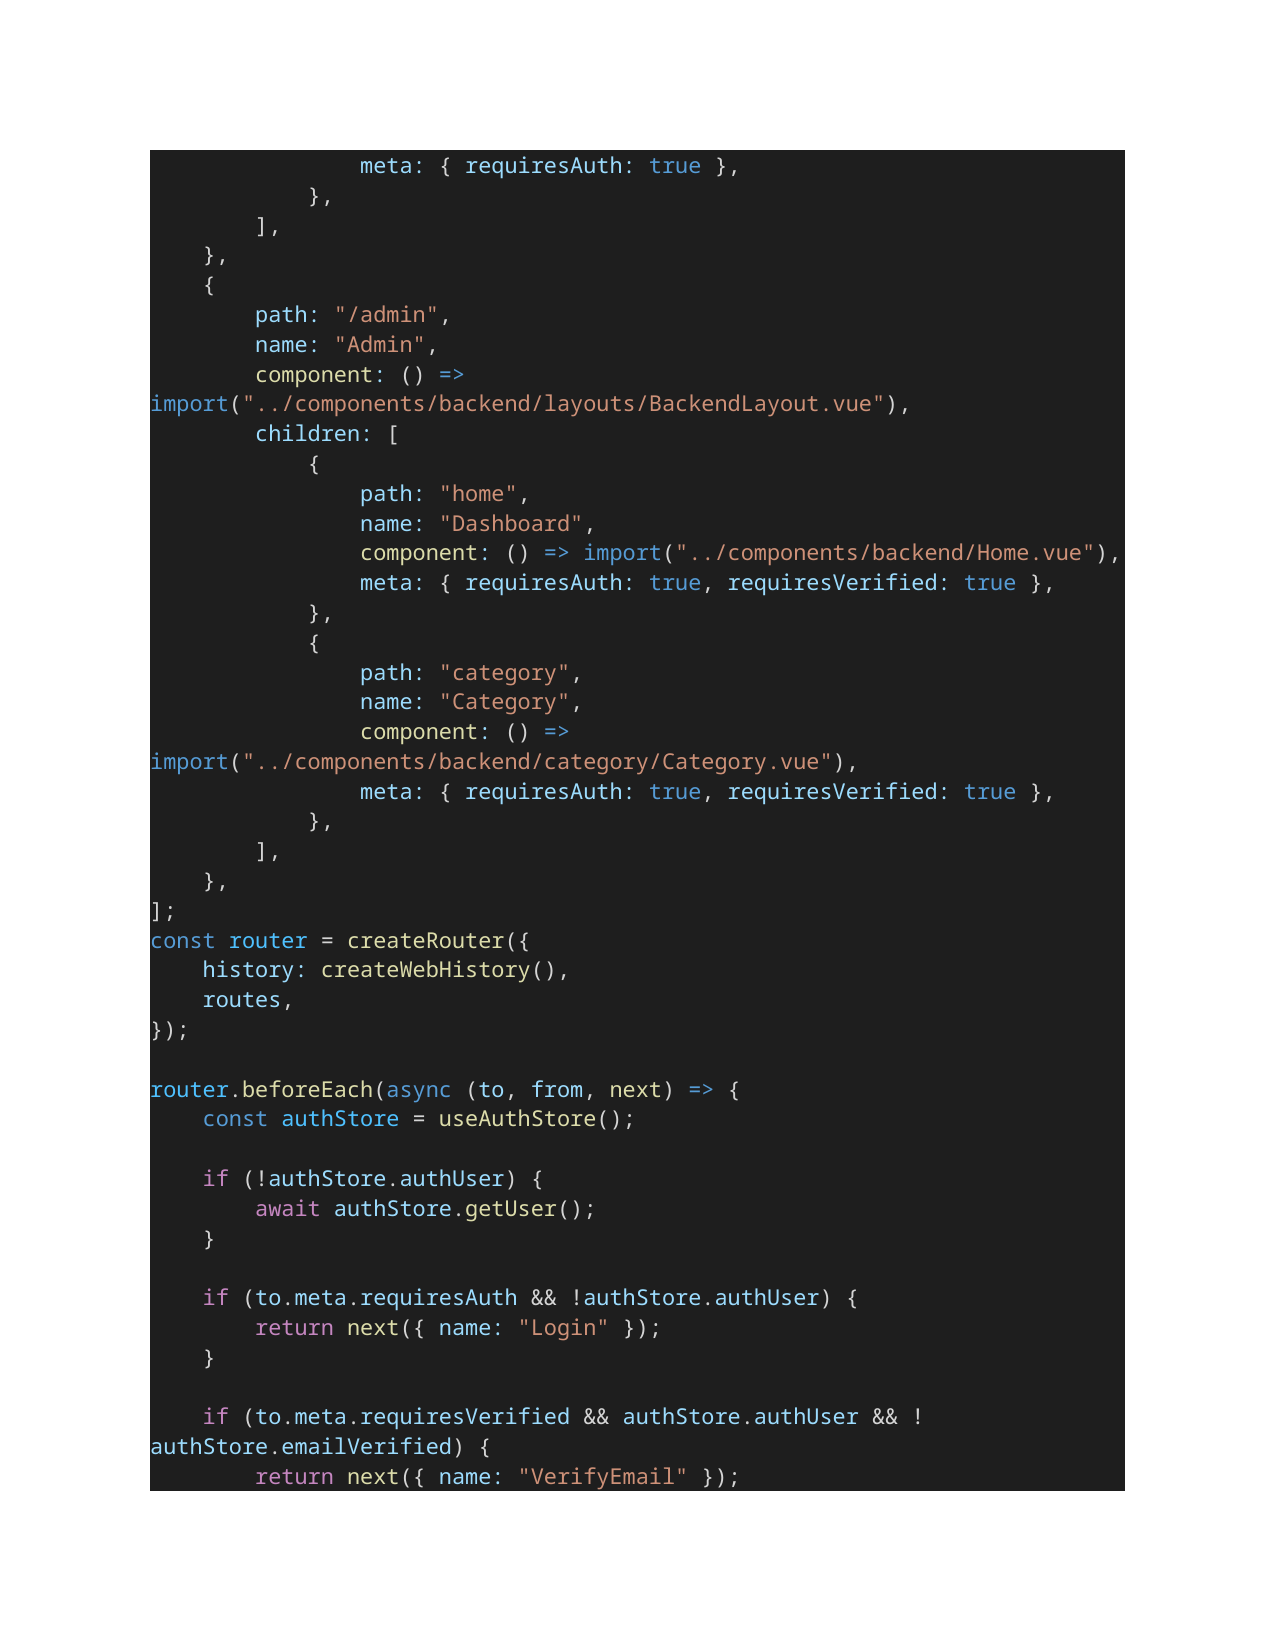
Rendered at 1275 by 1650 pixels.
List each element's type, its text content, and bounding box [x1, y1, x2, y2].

text name: "Dashboard", [150, 507, 1125, 537]
text }, [150, 865, 1125, 895]
text if (!authStore.authUser) { [150, 1163, 1125, 1193]
text meta: { requiresAuth: true }, [150, 150, 1125, 180]
text return next({ name: "VerifyEmail" }); [150, 1461, 1125, 1491]
text name: "Category", [150, 686, 1125, 716]
text } [150, 1222, 1125, 1252]
text }, [150, 597, 1125, 627]
text ], [150, 835, 1125, 865]
text const authStore = useAuthStore(); [150, 1103, 1125, 1133]
text path: "home", [150, 478, 1125, 507]
text { [150, 627, 1125, 656]
text history: createWebHistory(), [150, 954, 1125, 984]
text if (to.meta.requiresAuth && !authStore.authUser) { [150, 1282, 1125, 1312]
text router.beforeEach(async (to, from, next) => { [150, 1073, 1125, 1103]
text path: "category", [150, 656, 1125, 686]
text }, [150, 180, 1125, 209]
text { [150, 269, 1125, 299]
text }, [150, 239, 1125, 269]
text meta: { requiresAuth: true, requiresVerified: true }, [150, 776, 1125, 805]
text }, [150, 805, 1125, 835]
text name: "Admin", [150, 329, 1125, 358]
text const router = createRouter({ [150, 924, 1125, 954]
text if (to.meta.requiresVerified && authStore.authUser && !authStore.emailVerified) { [150, 1401, 1125, 1461]
text path: "/admin", [150, 299, 1125, 329]
text component: () => import("../components/backend/layouts/BackendLayout.vue"), [150, 358, 1125, 418]
text component: () => import("../components/backend/Home.vue"), [150, 537, 1125, 567]
text return next({ name: "Login" }); [150, 1312, 1125, 1342]
text } [150, 1342, 1125, 1371]
text ]; [150, 895, 1125, 924]
text routes, [150, 984, 1125, 1014]
text ], [150, 209, 1125, 239]
text meta: { requiresAuth: true, requiresVerified: true }, [150, 567, 1125, 597]
text children: [ [150, 418, 1125, 448]
text { [150, 448, 1125, 478]
text await authStore.getUser(); [150, 1193, 1125, 1222]
text component: () => import("../components/backend/category/Category.vue"), [150, 716, 1125, 776]
text }); [150, 1014, 1125, 1044]
